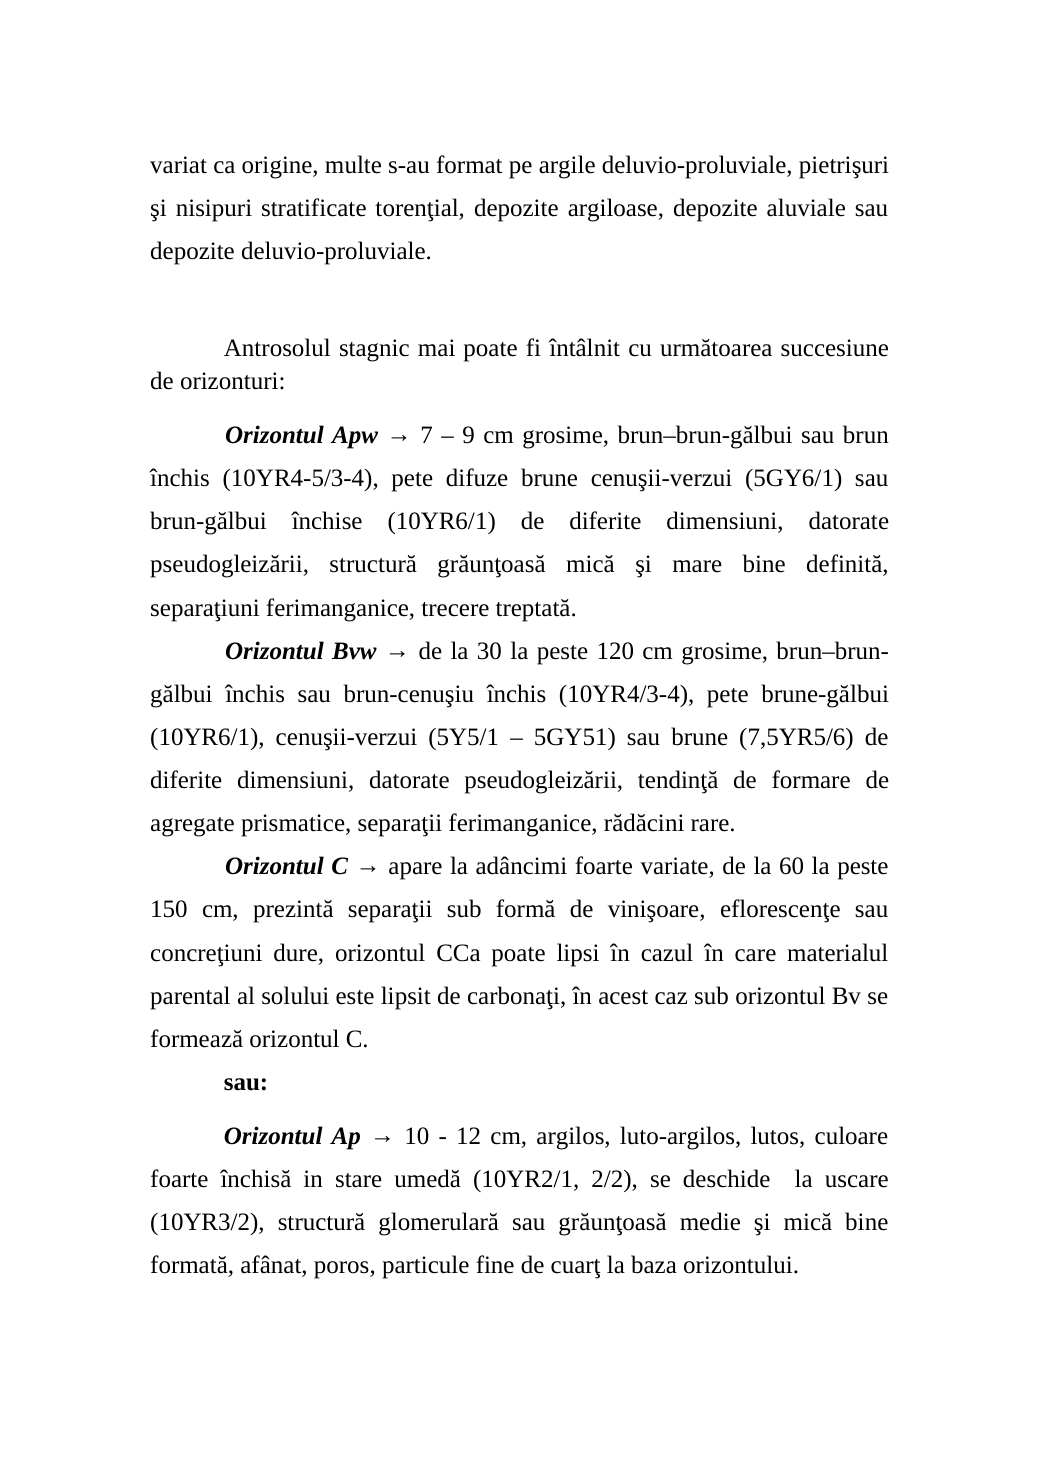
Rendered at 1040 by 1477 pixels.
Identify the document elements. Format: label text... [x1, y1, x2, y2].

text Orizontul Bvw de la 30 la peste 120 cm grosime, brun–brun-gălbui închis sau brun-cenuşiu închis (10YR4/3-4), pete brune-gălbui (10YR6/1), cenuşii-verzui (5Y5/1 – 5GY51) sau brune (7,5YR5/6) de diferite dimensiuni, datorate pseudogleizării, tendinţă de formare de agregate prismatice, separaţii ferimanganice, rădăcini rare. [150, 636, 889, 837]
text Orizontul Ap 10 - 12 cm, argilos, luto-argilos, lutos, culoare foarte închisă in stare umedă (10YR2/1, 2/2), se deschide la uscare (10YR3/2), structură glomerulară sau grăunţoasă medie şi mică bine formată, afânat, poros, particule fine de cuarţ la baza orizontului. [150, 1121, 889, 1279]
text sau: [150, 1067, 889, 1096]
text Orizontul Apw 7 – 9 cm grosime, brun–brun-gălbui sau brun închis (10YR4-5/3-4), pete difuze brune cenuşii-verzui (5GY6/1) sau brun-gălbui închise (10YR6/1) de diferite dimensiuni, datorate pseudogleizării, structură grăunţoasă mică şi mare bine definită, separaţiuni ferimanganice, trecere treptată. [150, 420, 889, 621]
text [150, 150, 889, 265]
text Antrosolul stagnic mai poate fi întâlnit cu următoarea succesiune de orizonturi: [150, 333, 889, 395]
text Orizontul C apare la adâncimi foarte variate, de la 60 la peste 150 cm, prezintă separaţii sub formă de vinişoare, eflorescenţe sau concreţiuni dure, orizontul CCa poate lipsi în cazul în care materialul parental al solului este lipsit de carbonaţi, în acest caz sub orizontul Bv se formează orizontul C. [150, 851, 889, 1053]
